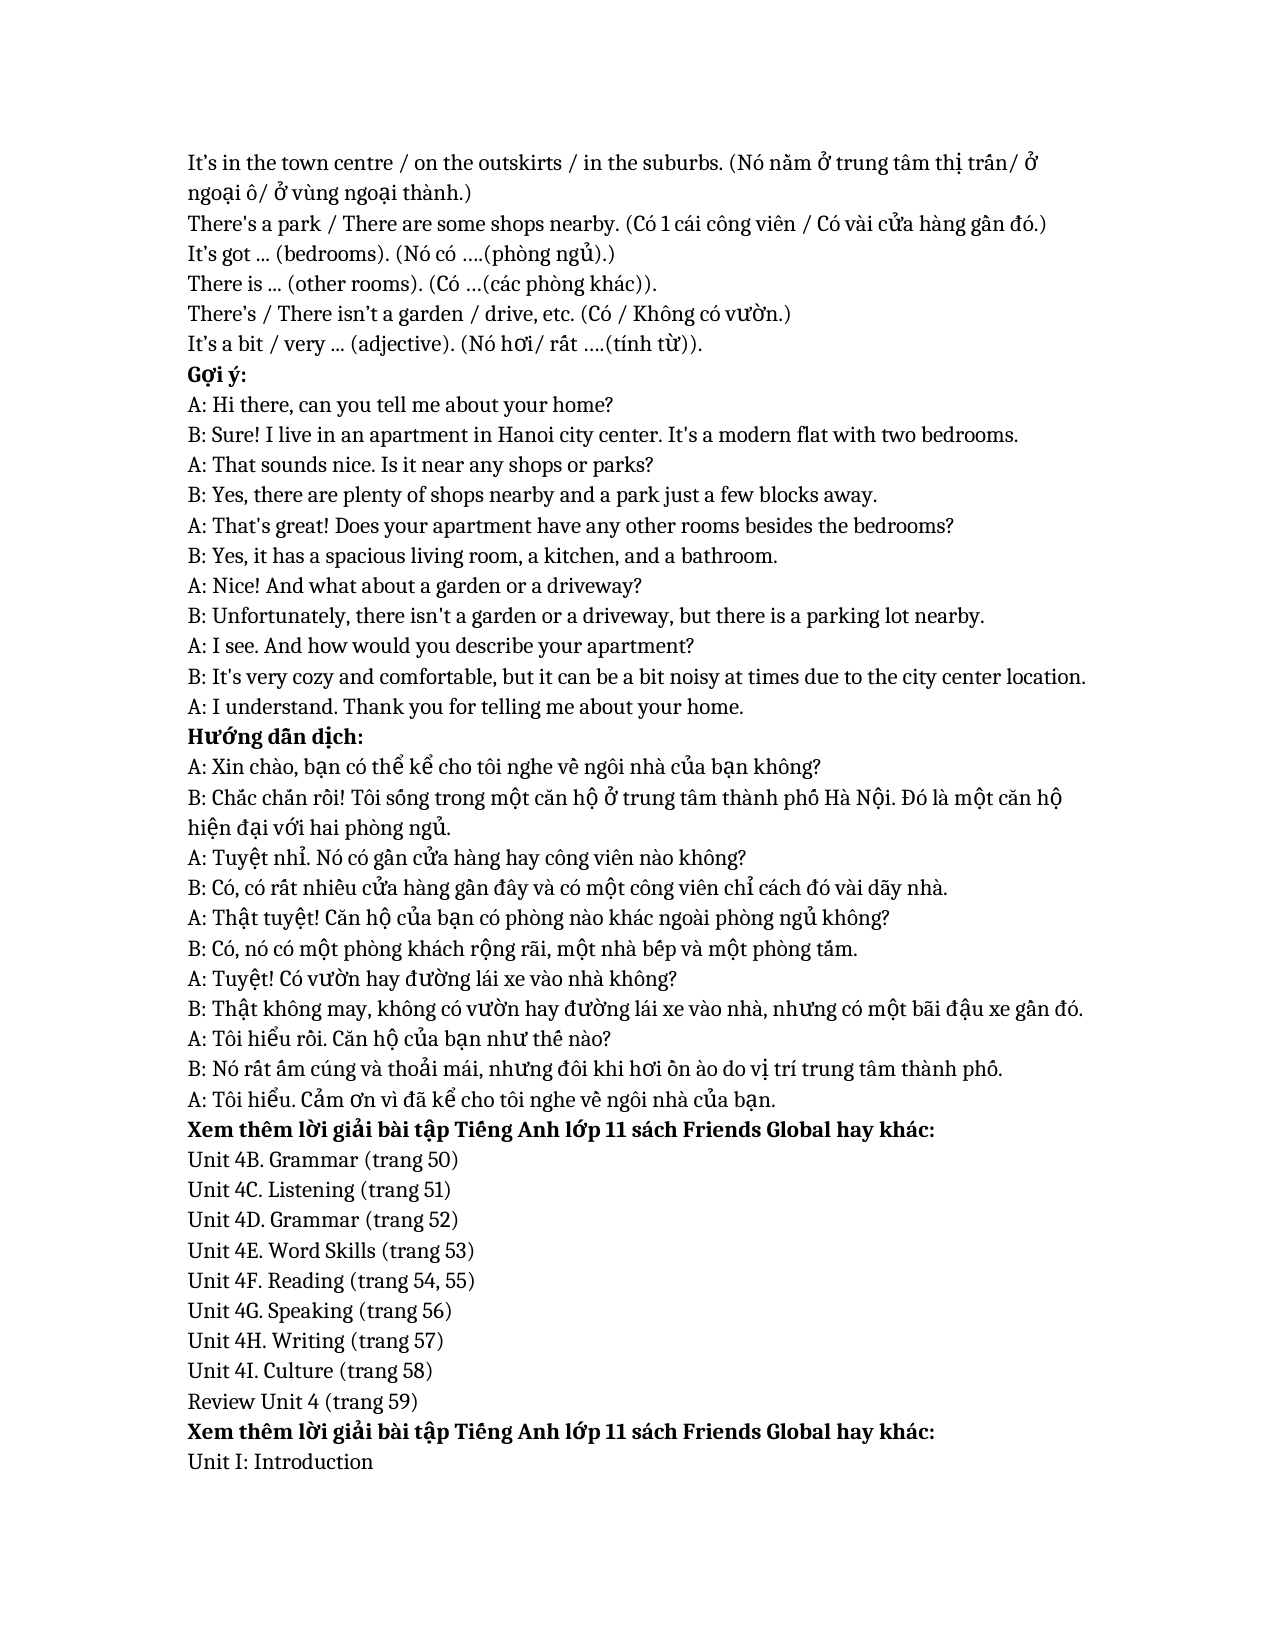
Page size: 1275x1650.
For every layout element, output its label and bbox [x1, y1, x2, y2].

text [187, 150, 1087, 1475]
